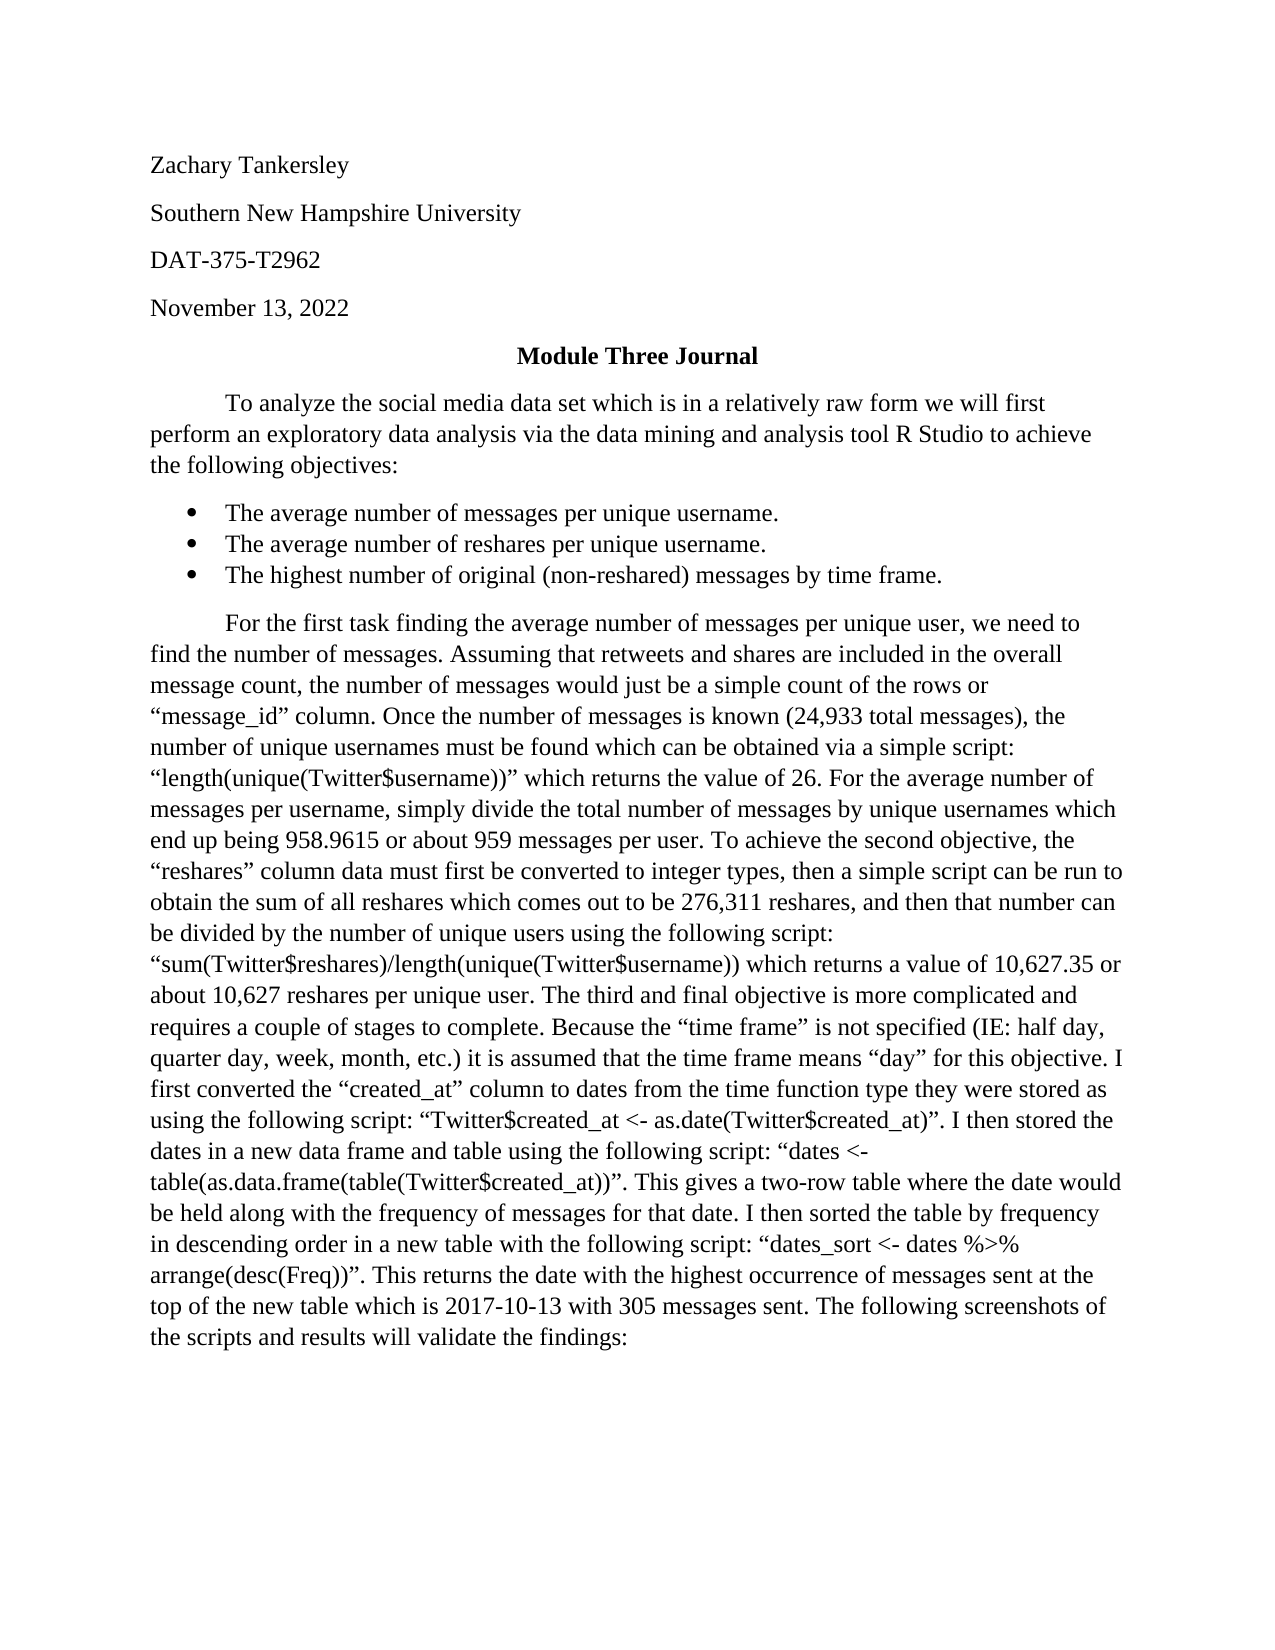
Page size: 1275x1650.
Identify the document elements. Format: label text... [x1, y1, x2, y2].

text November 13, 2022 [150, 293, 1125, 322]
text For the first task finding the average number of messages per unique user, we need to find the number of messages. Assuming that retweets and shares are included in the overall message count, the number of messages would just be a simple count of the rows or “message_id” column. Once the number of messages is known (24,933 total messages), the number of unique usernames must be found which can be obtained via a simple script: “length(unique(Twitter$username))” which returns the value of 26. For the average number of messages per username, simply divide the total number of messages by unique usernames which end up being 958.9615 or about 959 messages per user. To achieve the second objective, the “reshares” column data must first be converted to integer types, then a simple script can be run to obtain the sum of all reshares which comes out to be 276,311 reshares, and then that number can be divided by the number of unique users using the following script: “sum(Twitter$reshares)/length(unique(Twitter$username)) which returns a value of 10,627.35 or about 10,627 reshares per unique user. The third and final objective is more complicated and requires a couple of stages to complete. Because the “time frame” is not specified (IE: half day, quarter day, week, month, etc.) it is assumed that the time frame means “day” for this objective. I first converted the “created_at” column to dates from the time function type they were stored as using the following script: “Twitter$created_at <- as.date(Twitter$created_at)”. I then stored the dates in a new data frame and table using the following script: “dates <- table(as.data.frame(table(Twitter$created_at))”. This gives a two-row table where the date would be held along with the frequency of messages for that date. I then sorted the table by frequency in descending order in a new table with the following script: “dates_sort <- dates %>% arrange(desc(Freq))”. This returns the date with the highest occurrence of messages sent at the top of the new table which is 2017-10-13 with 305 messages sent. The following screenshots of the scripts and results will validate the findings: [150, 608, 1125, 1351]
text Module Three Journal [150, 341, 1125, 369]
list The average number of reshares per unique username. [187, 529, 1125, 558]
list The highest number of original (non-reshared) messages by time frame. [187, 560, 1125, 589]
text Southern New Hampshire University [150, 198, 1125, 226]
text To analyze the social media data set which is in a relatively raw form we will first perform an exploratory data analysis via the data mining and analysis tool R Studio to achieve the following objectives: [150, 388, 1125, 479]
text DAT-375-T2962 [150, 245, 1125, 274]
text Zachary Tankersley [150, 150, 1125, 179]
list The average number of messages per unique username. [187, 498, 1125, 527]
